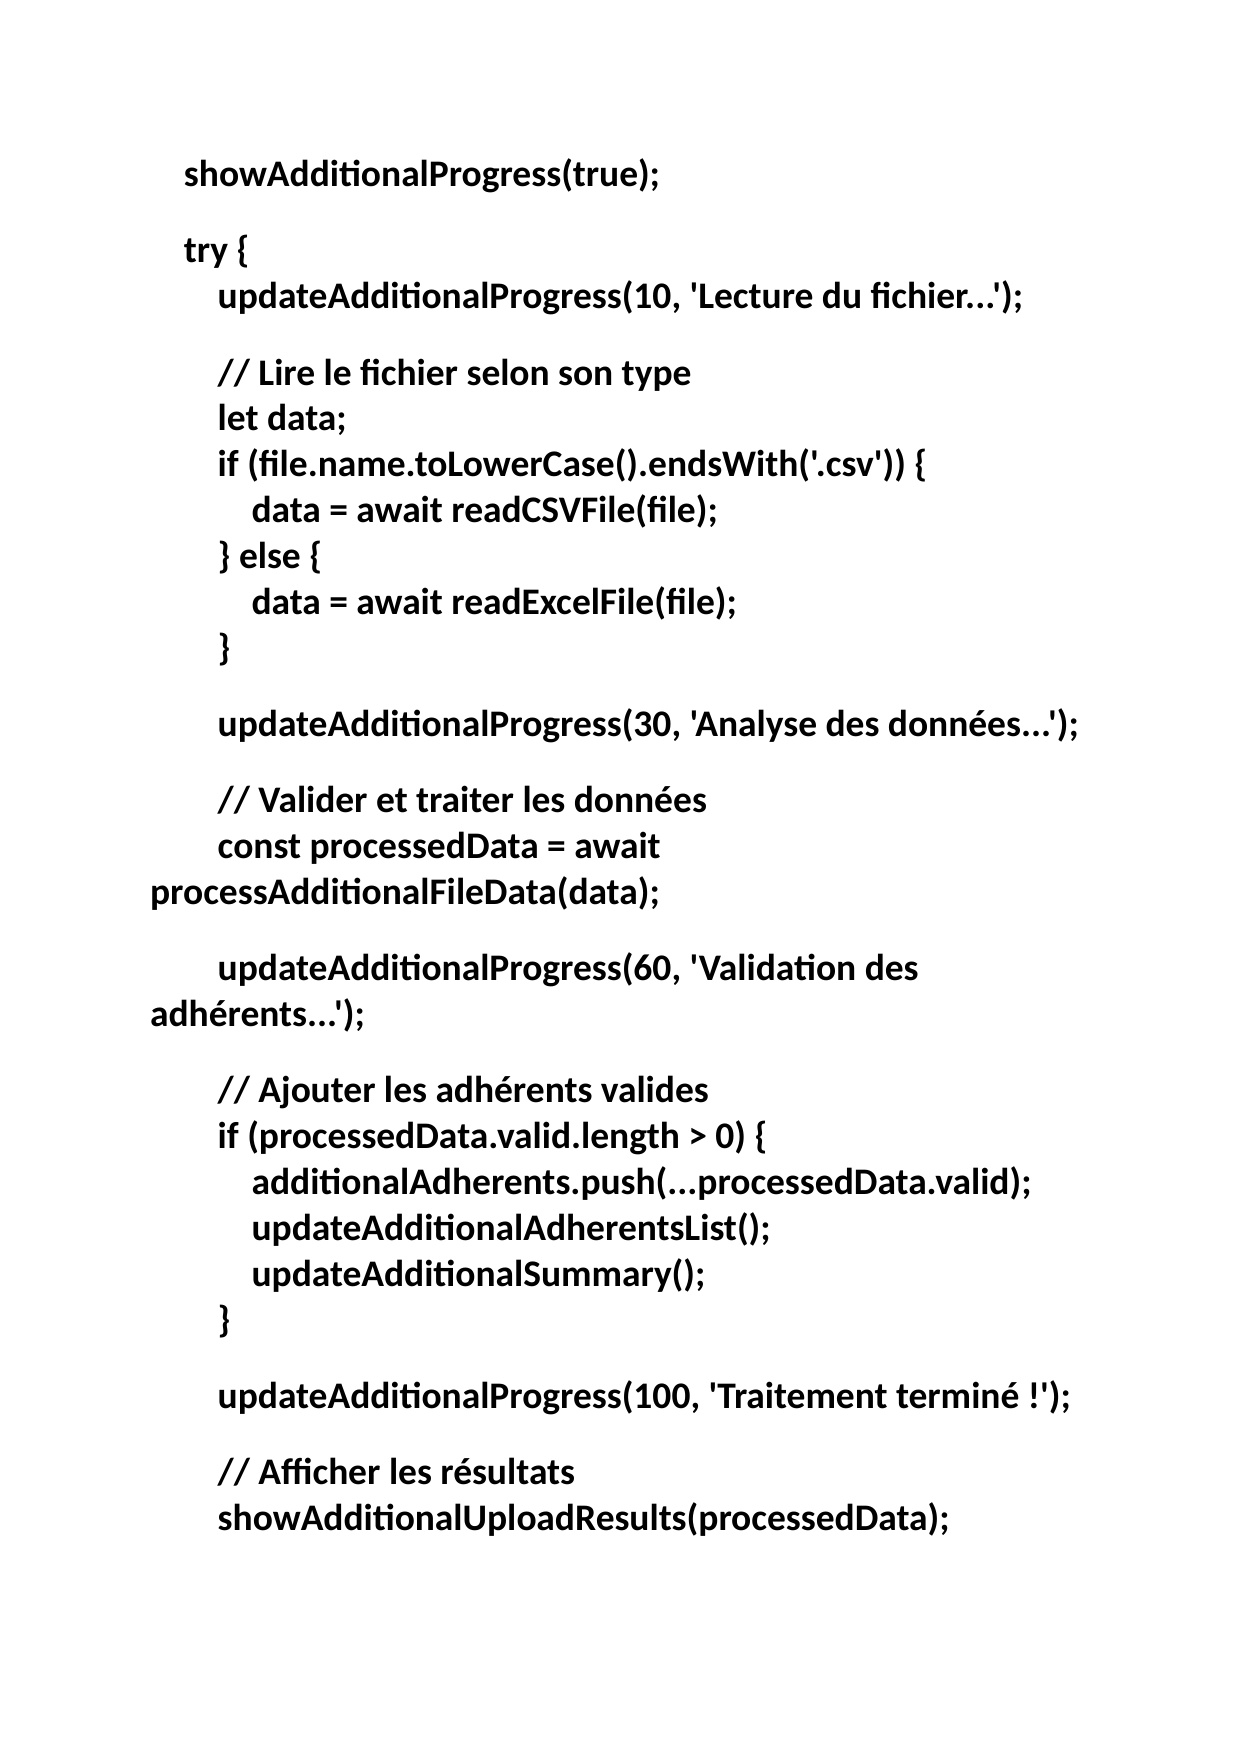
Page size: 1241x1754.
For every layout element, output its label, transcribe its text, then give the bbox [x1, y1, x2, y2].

text showAdditionalProgress(true); [150, 150, 1090, 196]
text } [150, 1296, 1090, 1341]
text updateAdditionalProgress(100, 'Traitement terminé !'); [150, 1372, 1090, 1418]
text data = await readExcelFile(file); [150, 578, 1090, 623]
text // Ajouter les adhérents valides [150, 1066, 1090, 1112]
text // Afficher les résultats [150, 1448, 1090, 1494]
text updateAdditionalSummary(); [150, 1250, 1090, 1296]
text updateAdditionalProgress(30, 'Analyse des données...'); [150, 700, 1090, 746]
text let data; [150, 394, 1090, 440]
text updateAdditionalProgress(10, 'Lecture du fichier...'); [150, 272, 1090, 318]
text if (file.name.toLowerCase().endsWith('.csv')) { [150, 440, 1090, 486]
text updateAdditionalAdherentsList(); [150, 1204, 1090, 1250]
text if (processedData.valid.length > 0) { [150, 1112, 1090, 1158]
text } else { [150, 532, 1090, 578]
text updateAdditionalProgress(60, 'Validation des adhérents...'); [150, 944, 1090, 1036]
text } [150, 623, 1090, 669]
text additionalAdherents.push(...processedData.valid); [150, 1158, 1090, 1204]
text // Lire le fichier selon son type [150, 348, 1090, 394]
text const processedData = await processAdditionalFileData(data); [150, 822, 1090, 914]
text showAdditionalUploadResults(processedData); [150, 1494, 1090, 1540]
text try { [150, 226, 1090, 272]
text data = await readCSVFile(file); [150, 486, 1090, 532]
text // Valider et traiter les données [150, 776, 1090, 822]
